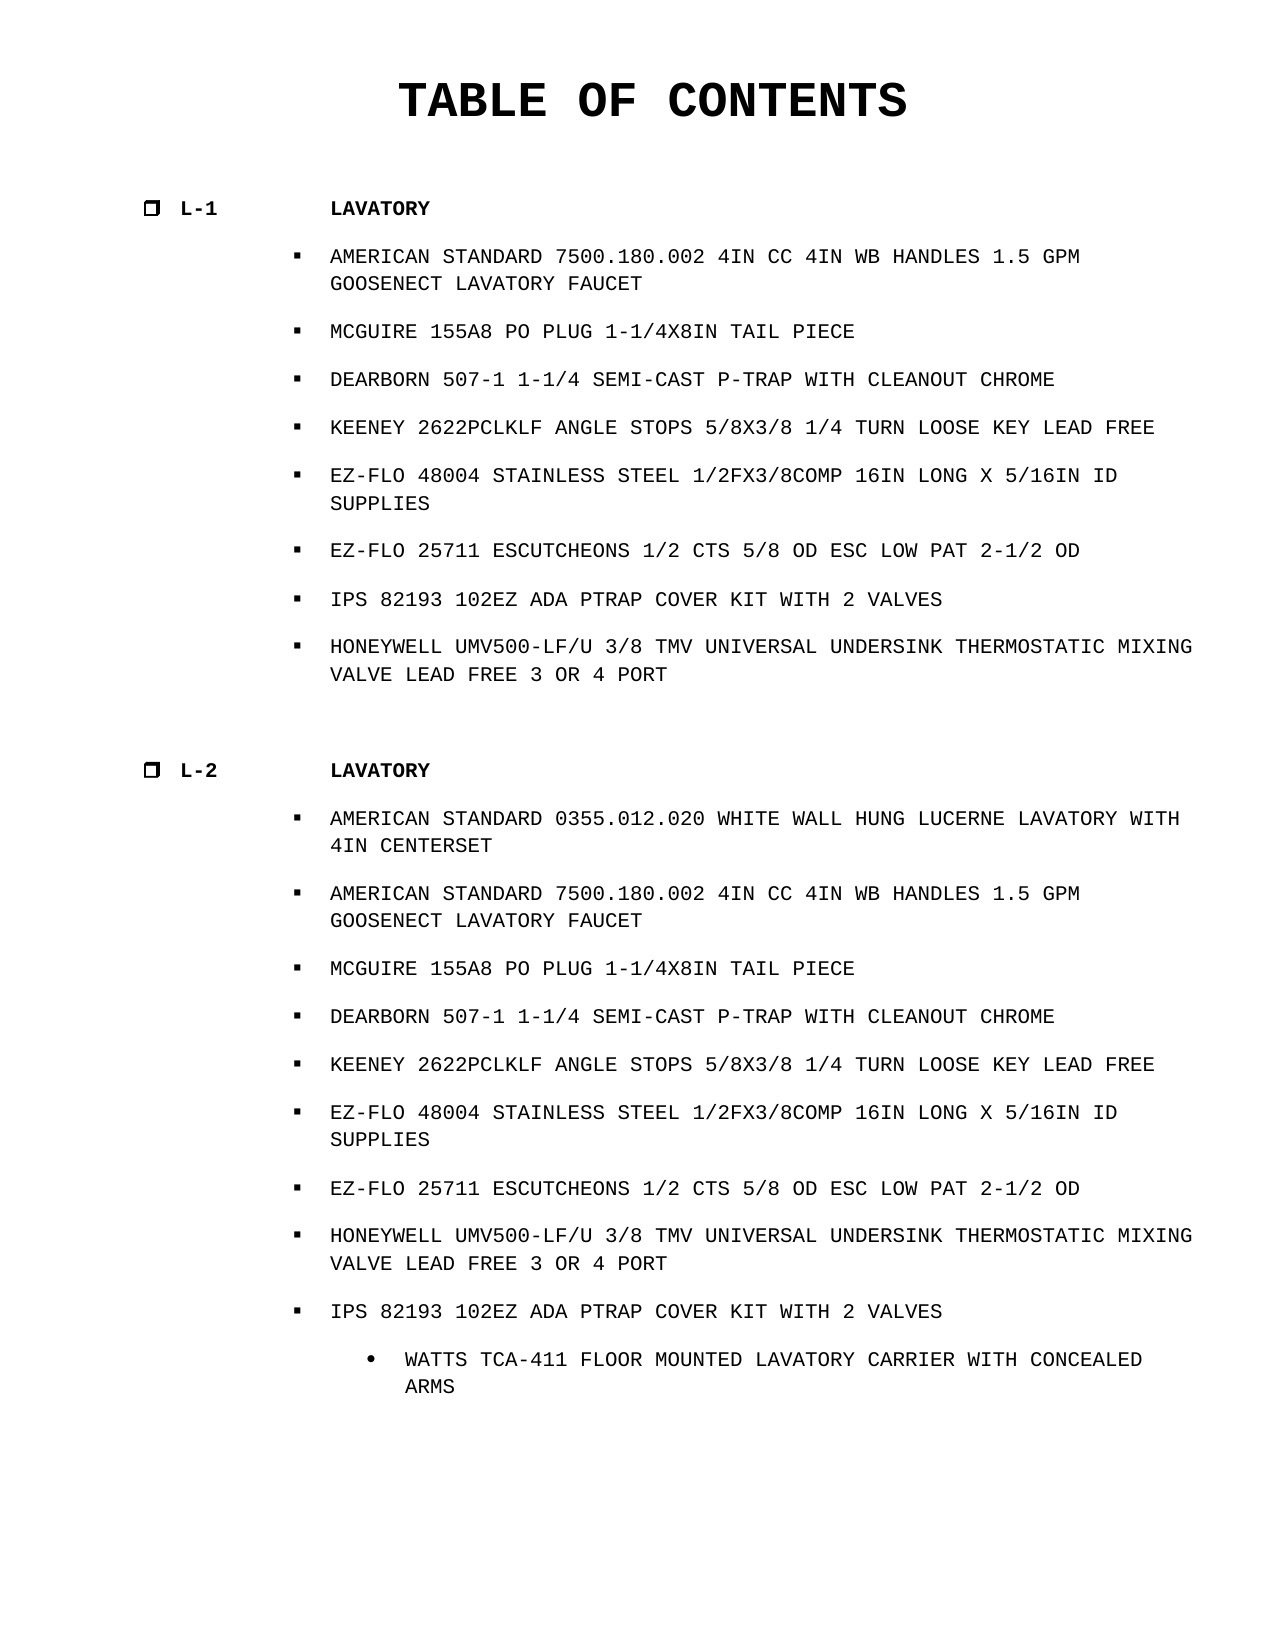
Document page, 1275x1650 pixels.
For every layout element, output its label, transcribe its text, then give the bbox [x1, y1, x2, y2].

list DEARBORN 507-1 1-1/4 SEMI-CAST P-TRAP WITH CLEANOUT CHROME [292, 1006, 1200, 1030]
list MCGUIRE 155A8 PO PLUG 1-1/4X8IN TAIL PIECE [292, 321, 1200, 345]
list EZ-FLO 48004 STAINLESS STEEL 1/2FX3/8COMP 16IN LONG X 5/16IN ID SUPPLIES [292, 1102, 1200, 1153]
list IPS 82193 102EZ ADA PTRAP COVER KIT WITH 2 VALVES [292, 1301, 1200, 1324]
list EZ-FLO 25711 ESCUTCHEONS 1/2 CTS 5/8 OD ESC LOW PAT 2-1/2 OD [292, 1177, 1200, 1201]
list AMERICAN STANDARD 7500.180.002 4IN CC 4IN WB HANDLES 1.5 GPM GOOSENECT LAVATORY FAUCET [292, 246, 1200, 297]
list EZ-FLO 48004 STAINLESS STEEL 1/2FX3/8COMP 16IN LONG X 5/16IN ID SUPPLIES [292, 465, 1200, 516]
list L-1 LAVATORY [142, 198, 1200, 222]
list KEENEY 2622PCLKLF ANGLE STOPS 5/8X3/8 1/4 TURN LOOSE KEY LEAD FREE [292, 1054, 1200, 1078]
list DEARBORN 507-1 1-1/4 SEMI-CAST P-TRAP WITH CLEANOUT CHROME [292, 369, 1200, 393]
list MCGUIRE 155A8 PO PLUG 1-1/4X8IN TAIL PIECE [292, 958, 1200, 982]
list IPS 82193 102EZ ADA PTRAP COVER KIT WITH 2 VALVES [292, 588, 1200, 612]
list EZ-FLO 25711 ESCUTCHEONS 1/2 CTS 5/8 OD ESC LOW PAT 2-1/2 OD [292, 541, 1200, 564]
list L-2 LAVATORY [142, 760, 1200, 783]
list AMERICAN STANDARD 7500.180.002 4IN CC 4IN WB HANDLES 1.5 GPM GOOSENECT LAVATORY FAUCET [292, 883, 1200, 934]
list KEENEY 2622PCLKLF ANGLE STOPS 5/8X3/8 1/4 TURN LOOSE KEY LEAD FREE [292, 417, 1200, 441]
list WATTS TCA-411 FLOOR MOUNTED LAVATORY CARRIER WITH CONCEALED ARMS [367, 1349, 1200, 1399]
list HONEYWELL UMV500-LF/U 3/8 TMV UNIVERSAL UNDERSINK THERMOSTATIC MIXING VALVE LEAD FREE 3 OR 4 PORT [292, 637, 1200, 687]
list HONEYWELL UMV500-LF/U 3/8 TMV UNIVERSAL UNDERSINK THERMOSTATIC MIXING VALVE LEAD FREE 3 OR 4 PORT [292, 1226, 1200, 1276]
list AMERICAN STANDARD 0355.012.020 WHITE WALL HUNG LUCERNE LAVATORY WITH 4IN CENTERSET [292, 808, 1200, 859]
